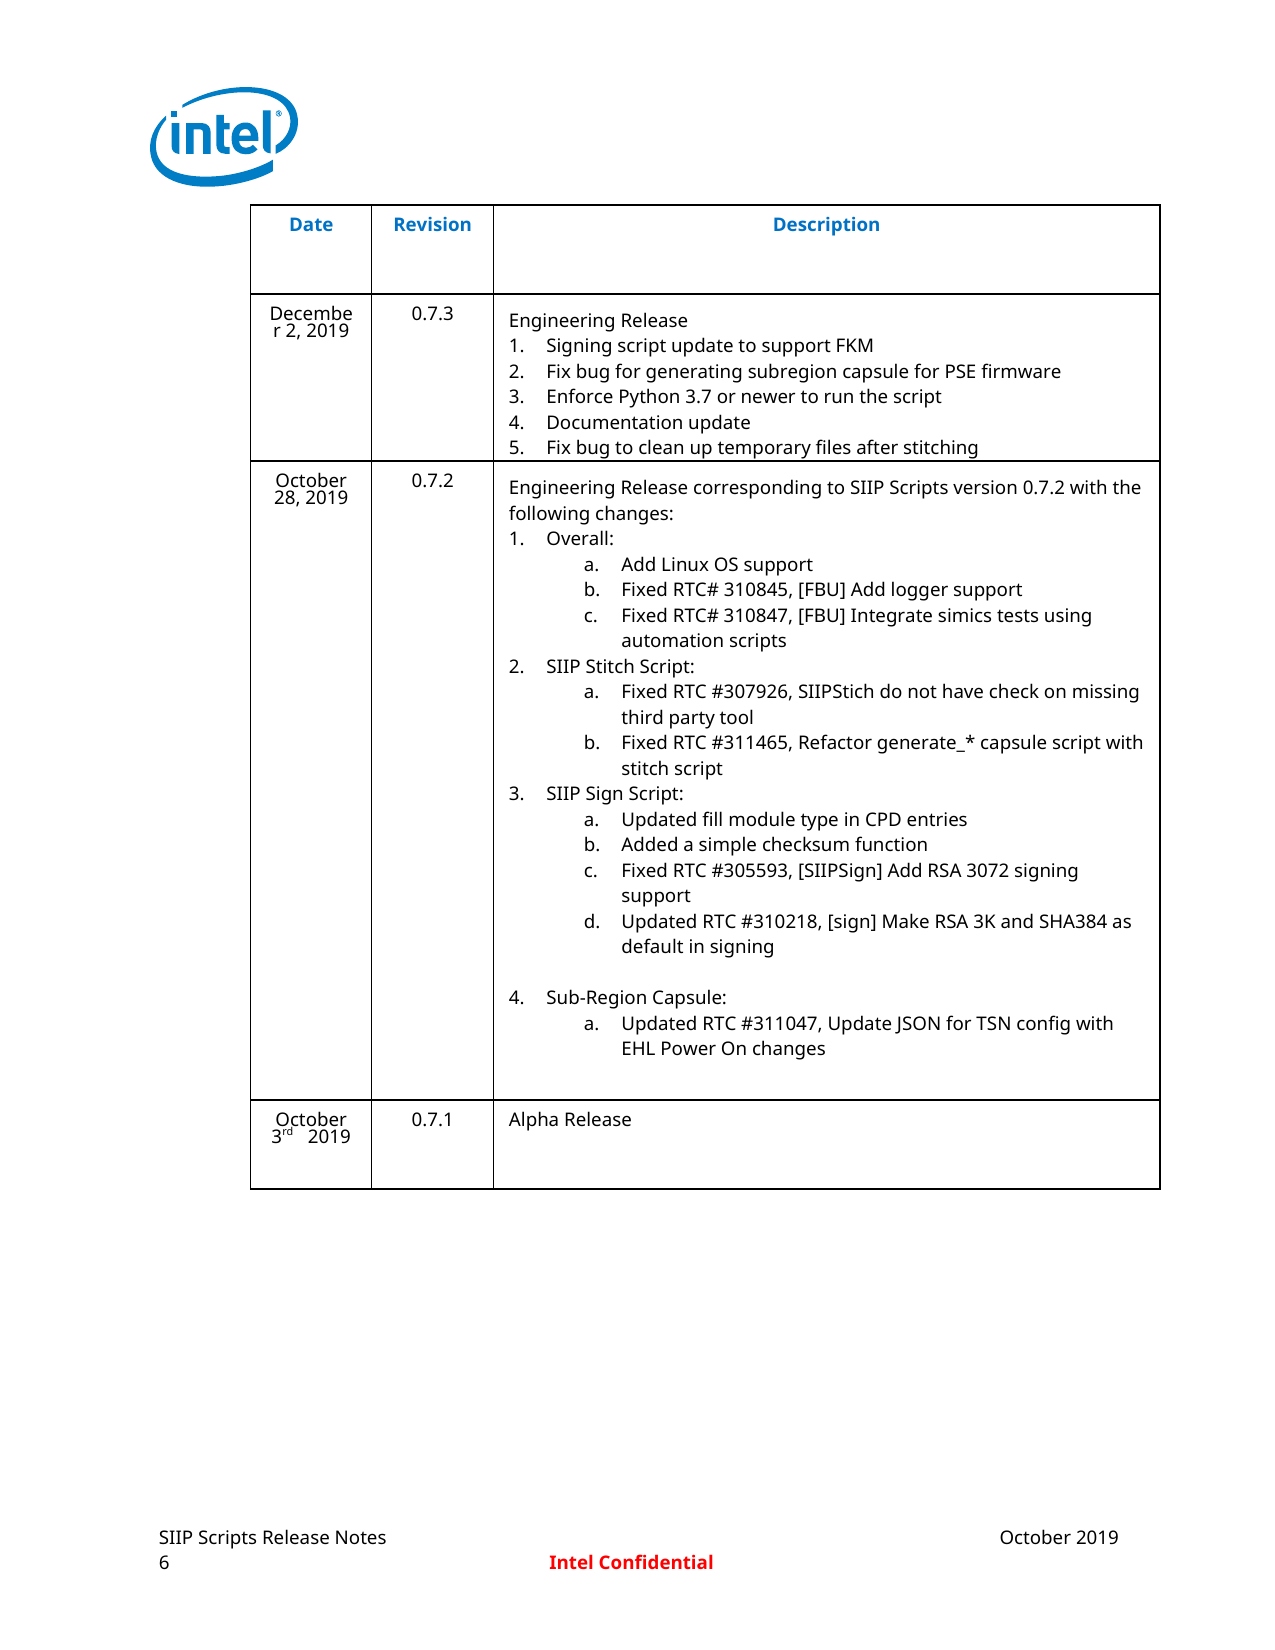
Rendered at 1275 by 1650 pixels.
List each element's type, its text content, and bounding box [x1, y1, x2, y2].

table_cell 0.7.1 [372, 1101, 493, 1188]
table_cell December 2, 2019 [251, 295, 371, 460]
table_cell October 3rd 2019 [251, 1101, 371, 1188]
table_header Date [251, 206, 371, 293]
table_cell Engineering Release Signing script update to support FKM Fix bug for generating subregion capsule for PSE firmware Enforce Python 3.7 or newer to run the script Documentation update Fix bug to clean up temporary files after stitching [494, 295, 1159, 460]
table_cell Alpha Release [494, 1101, 1159, 1188]
table_cell Engineering Release corresponding to SIIP Scripts version 0.7.2 with the following changes: Overall: Add Linux OS support Fixed RTC# 310845, [FBU] Add logger support Fixed RTC# 310847, [FBU] Integrate simics tests using automation scripts SIIP Stitch Script: Fixed RTC #307926, SIIPStich do not have check on missing third party tool Fixed RTC #311465, Refactor generate_* capsule script with stitch script SIIP Sign Script: Updated fill module type in CPD entries Added a simple checksum function Fixed RTC #305593, [SIIPSign] Add RSA 3072 signing support Updated RTC #310218, [sign] Make RSA 3K and SHA384 as default in signing Sub-Region Capsule: Updated RTC #311047, Update JSON for TSN config with EHL Power On changes [494, 462, 1159, 1099]
table_cell 0.7.2 [372, 462, 493, 1099]
table_cell October 28, 2019 [251, 462, 371, 1099]
table_cell 0.7.3 [372, 295, 493, 460]
table_header Description [494, 206, 1159, 293]
table_header Revision [372, 206, 493, 293]
